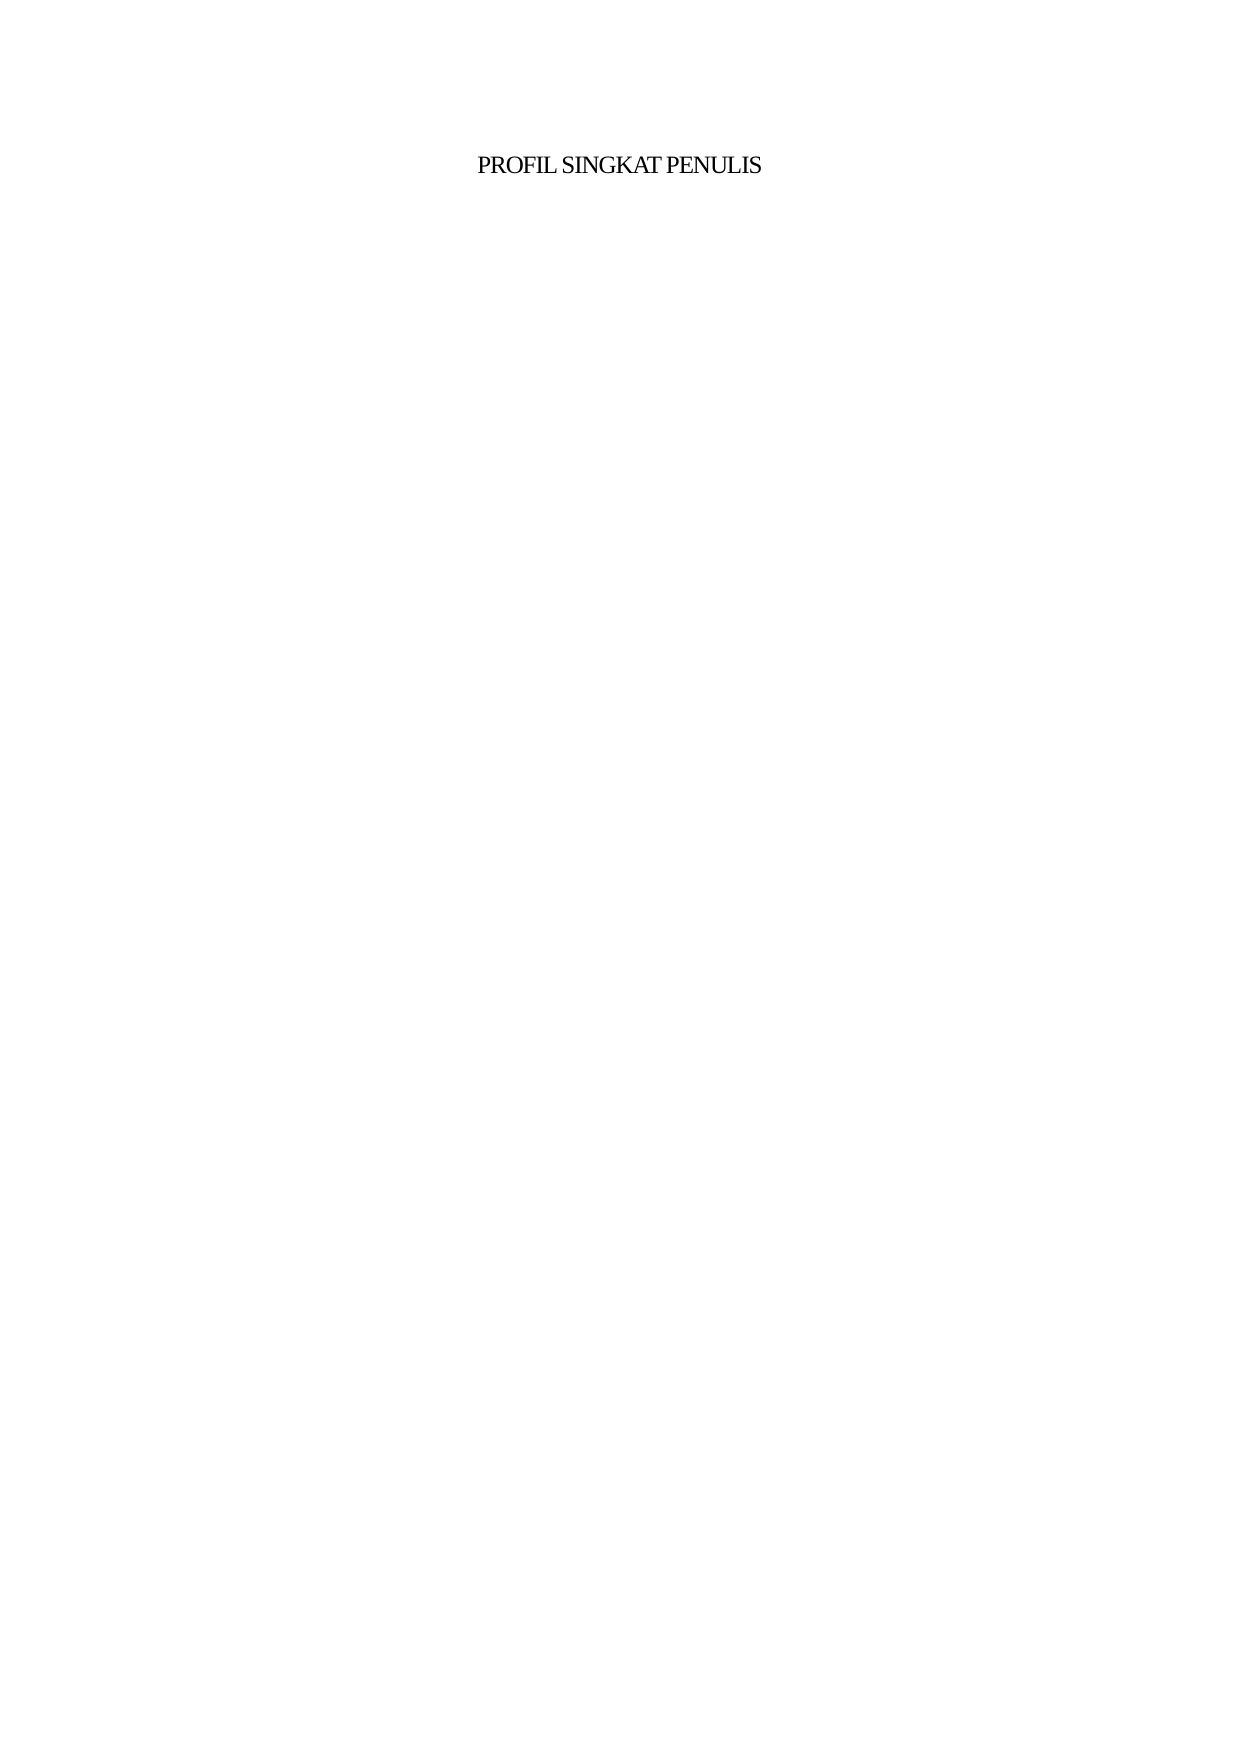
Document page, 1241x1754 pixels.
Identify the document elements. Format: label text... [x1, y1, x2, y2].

title PROFIL SINGKAT PENULIS [150, 150, 1090, 179]
